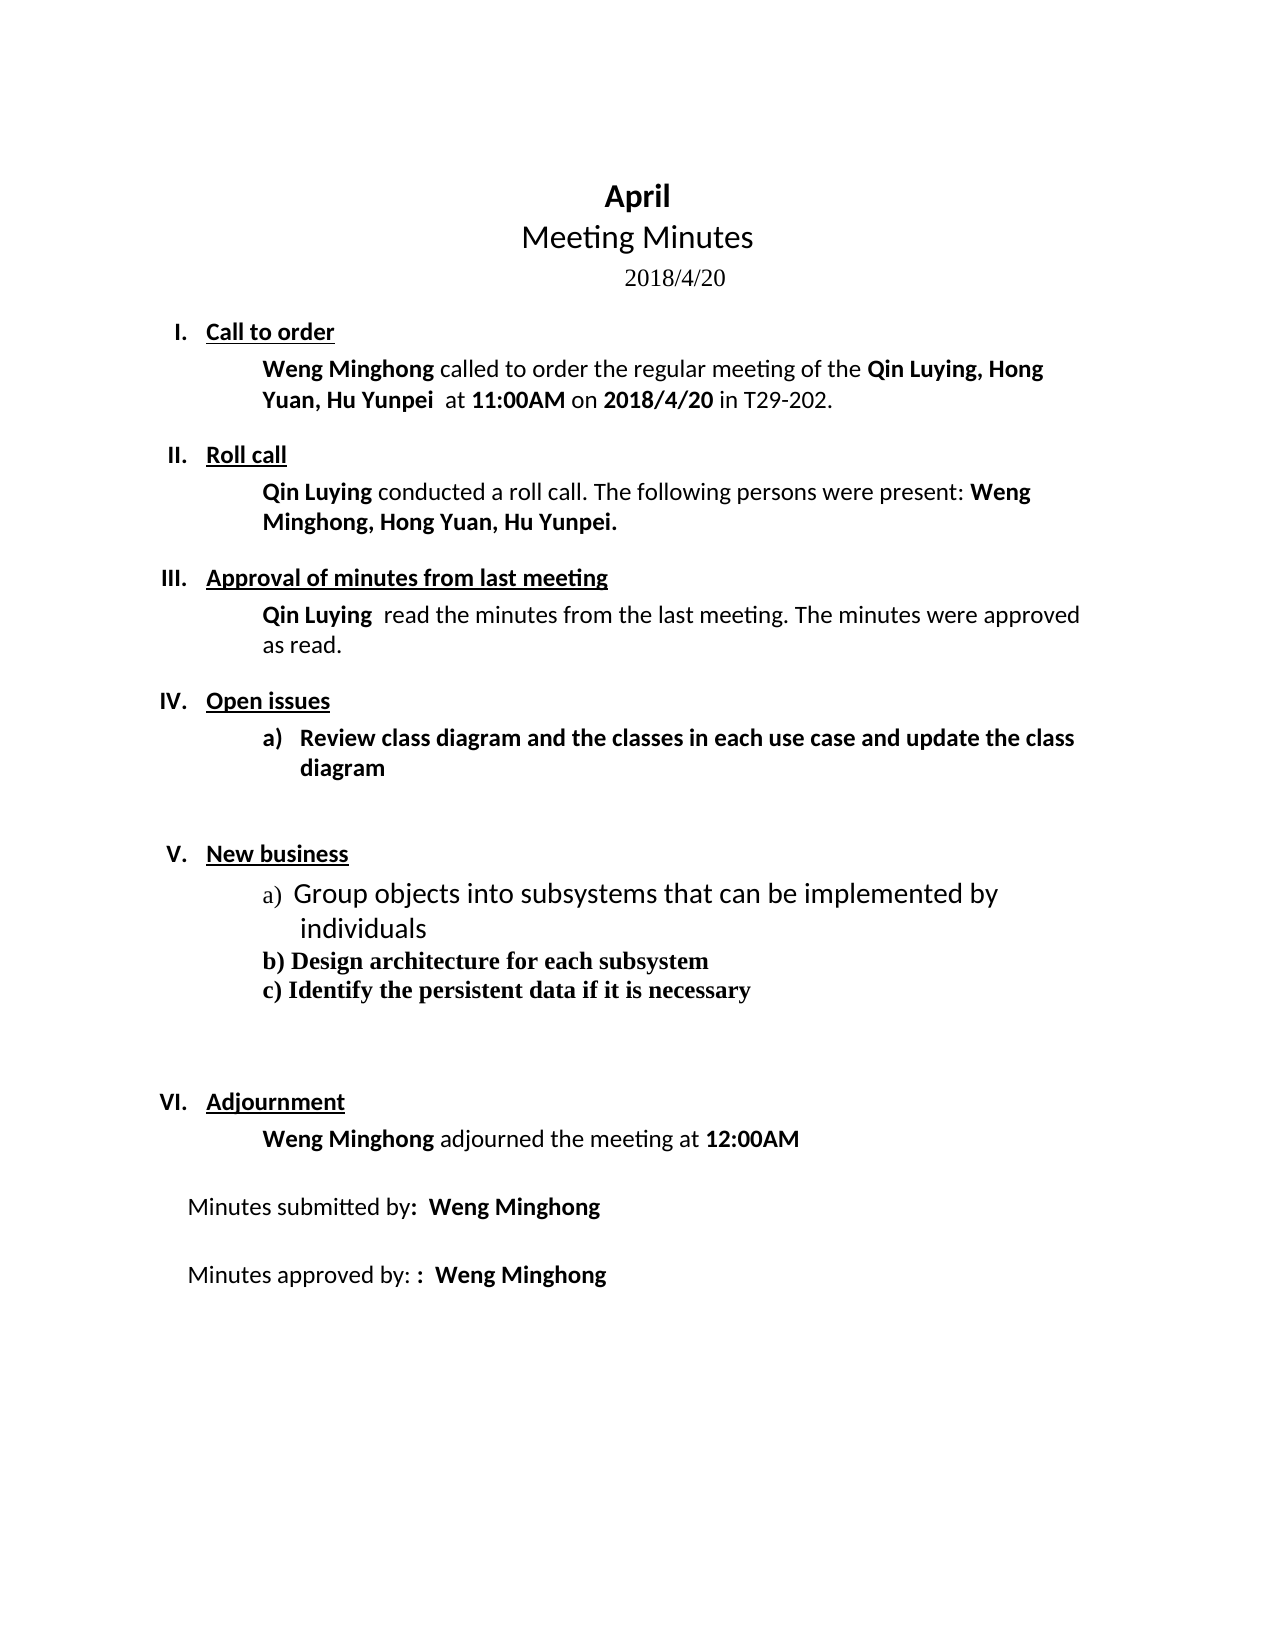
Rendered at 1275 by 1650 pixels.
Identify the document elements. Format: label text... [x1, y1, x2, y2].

text Qin Luying read the minutes from the last meeting. The minutes were approved as read. [262, 599, 1087, 660]
text Weng Minghong adjourned the meeting at 12:00AM [262, 1123, 1087, 1153]
list Open issues [187, 685, 1087, 715]
list Approval of minutes from last meeting [187, 562, 1087, 593]
list New business [187, 838, 1087, 869]
list a) Group objects into subsystems that can be implemented by individuals [262, 875, 1087, 946]
subtitle April Meeting Minutes [187, 175, 1087, 256]
text 2018/4/20 [262, 263, 1087, 291]
text Minutes approved by: : Weng Minghong [187, 1259, 1087, 1289]
list Adjournment [187, 1086, 1087, 1117]
list b) Design architecture for each subsystem [262, 946, 1087, 975]
list Roll call [187, 439, 1087, 470]
text Qin Luying conducted a roll call. The following persons were present: Weng Minghong, Hong Yuan, Hu Yunpei. [262, 476, 1087, 537]
text Weng Minghong called to order the regular meeting of the Qin Luying, Hong Yuan, Hu Yunpei at 11:00AM on 2018/4/20 in T29-202. [262, 353, 1087, 414]
text Minutes submitted by: Weng Minghong [187, 1191, 1087, 1222]
list Call to order [187, 316, 1087, 347]
list c) Identify the persistent data if it is necessary [262, 975, 1087, 1004]
list Review class diagram and the classes in each use case and update the class diagram [262, 722, 1087, 783]
